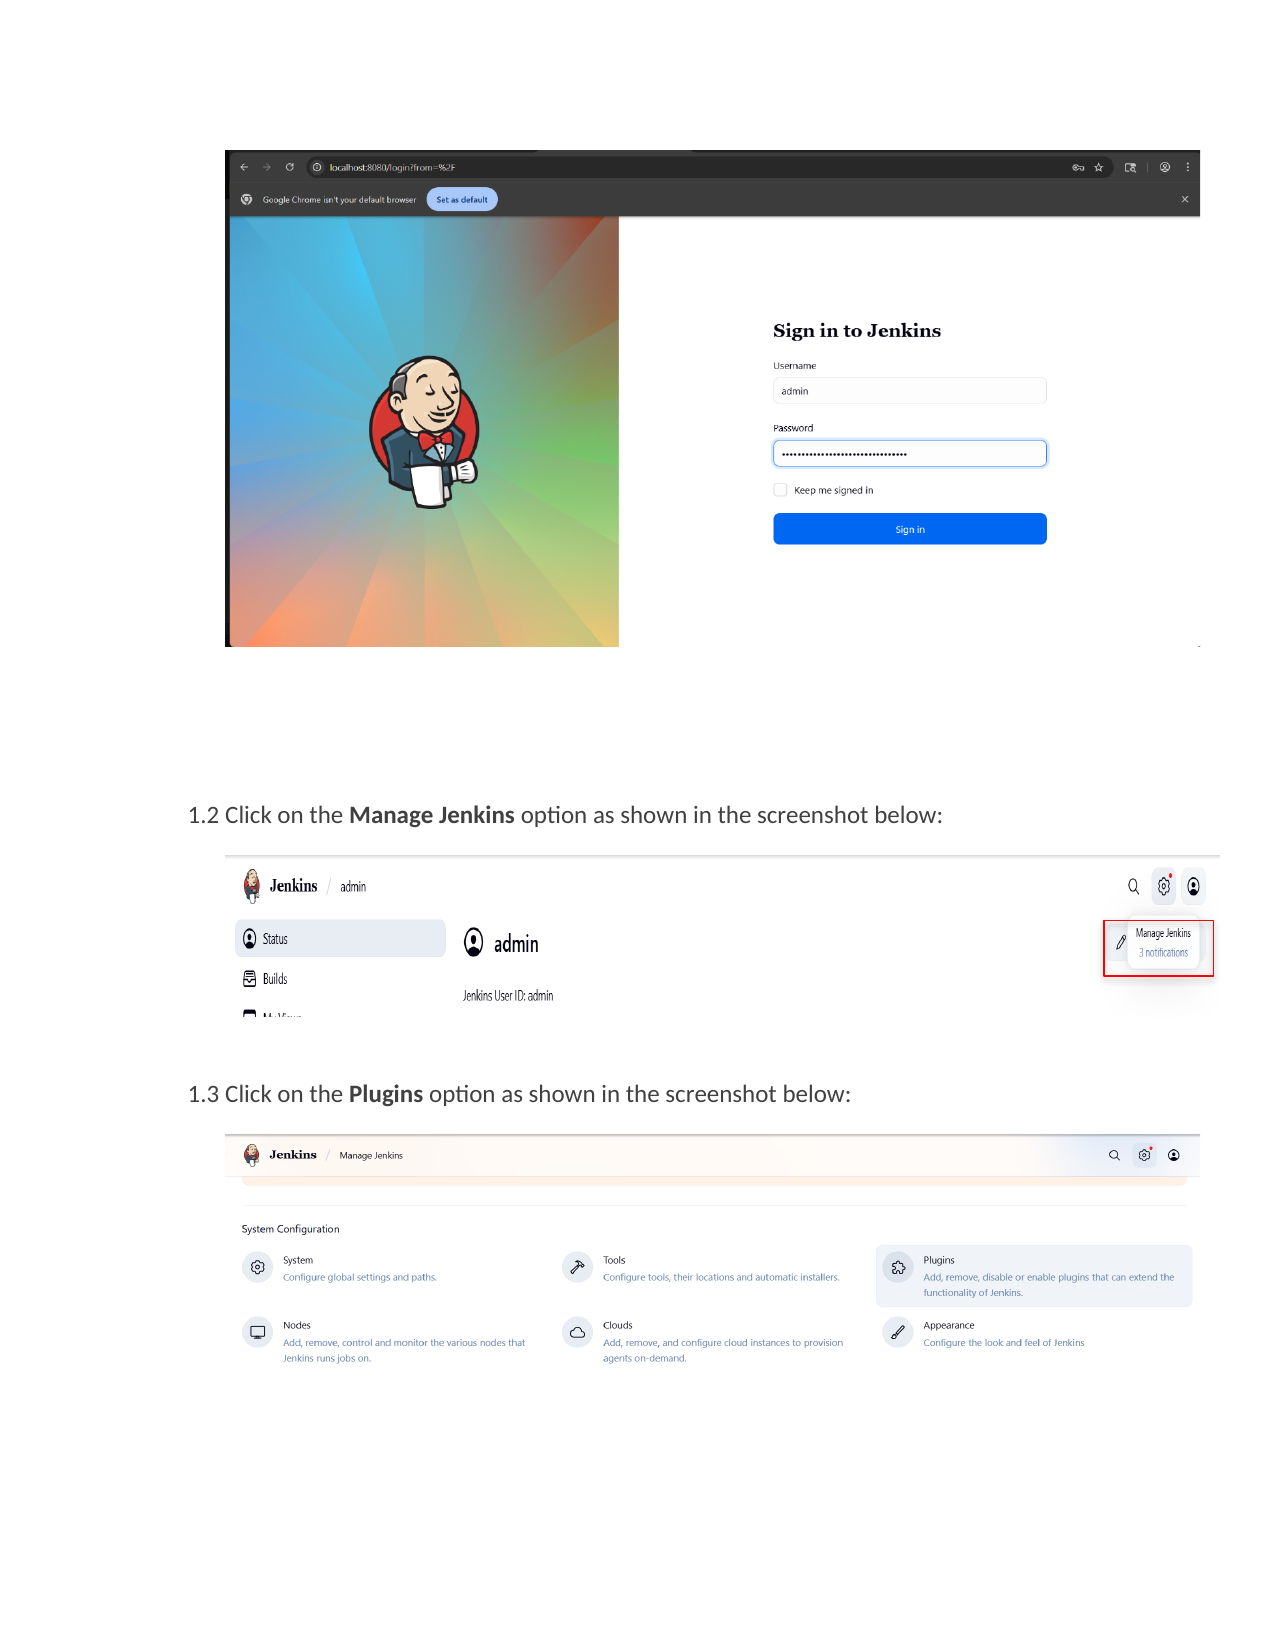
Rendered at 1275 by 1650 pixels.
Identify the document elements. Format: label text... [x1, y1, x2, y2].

picture [225, 150, 1200, 647]
list Click on the Manage Jenkins option as shown in the screenshot below: [187, 799, 1125, 829]
list Click on the Plugins option as shown in the screenshot below: [187, 1078, 1125, 1108]
picture [225, 1134, 1200, 1381]
picture [225, 855, 1221, 1017]
